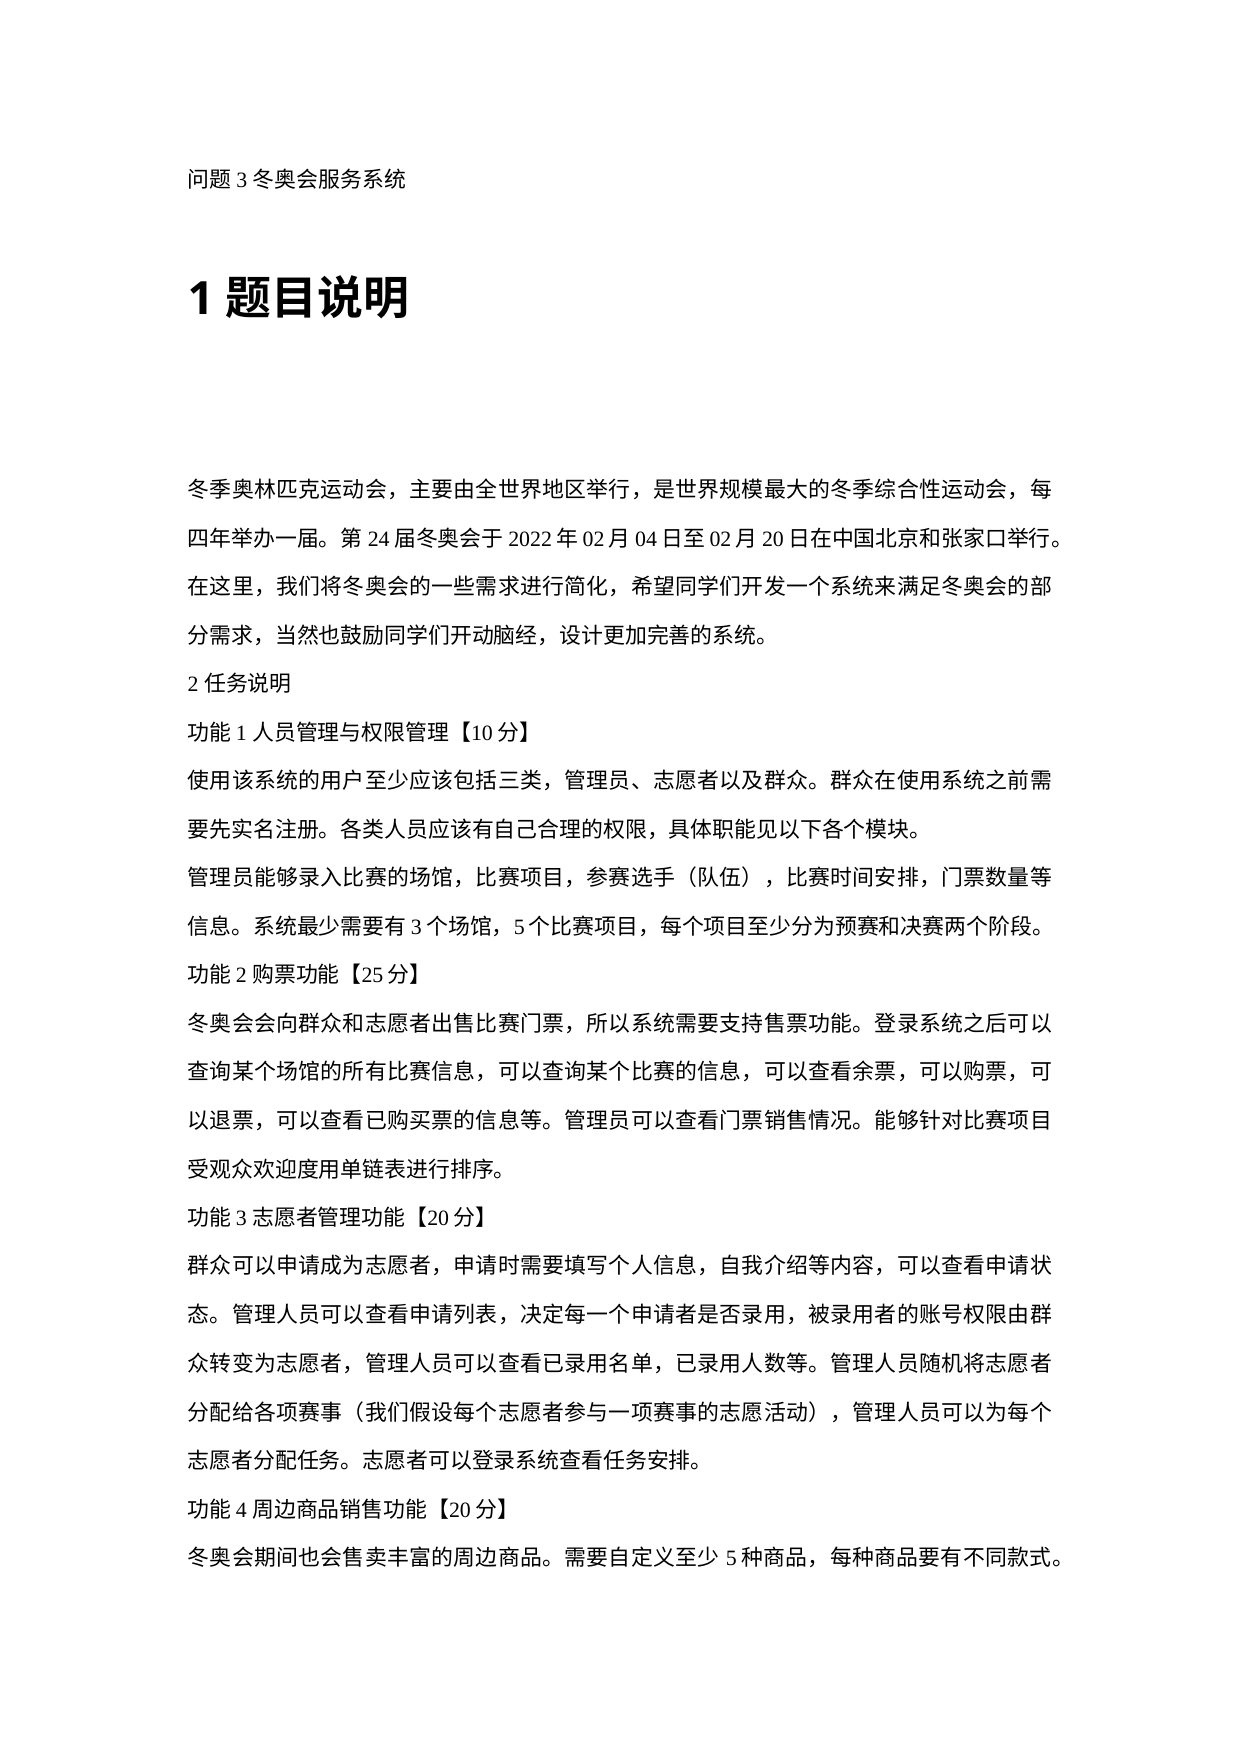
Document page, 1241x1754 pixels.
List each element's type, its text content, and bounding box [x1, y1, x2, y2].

text 功能2 购票功能【25分】 [187, 957, 1053, 989]
text 功能1 人员管理与权限管理【10分】 [187, 714, 1053, 747]
text 问题 3 冬奥会服务系统 [187, 162, 1053, 194]
text 功能3 志愿者管理功能【20分】 [187, 1200, 1053, 1232]
text 冬季奥林匹克运动会，主要由全世界地区举行，是世界规模最大的冬季综合性运动会，每四年举办一届。第24届冬奥会于2022年02月04日至02月20日在中国北京和张家口举行。在这里，我们将冬奥会的一些需求进行简化，希望同学们开发一个系统来满足冬奥会的部分需求，当然也鼓励同学们开动脑经，设计更加完善的系统。 [187, 471, 1053, 650]
text 功能4 周边商品销售功能【20分】 [187, 1491, 1053, 1524]
text 2 任务说明 [187, 666, 1053, 698]
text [187, 1540, 1053, 1572]
text 冬奥会会向群众和志愿者出售比赛门票，所以系统需要支持售票功能。登录系统之后可以查询某个场馆的所有比赛信息，可以查询某个比赛的信息，可以查看余票，可以购票，可以退票，可以查看已购买票的信息等。管理员可以查看门票销售情况。能够针对比赛项目受观众欢迎度用单链表进行排序。 [187, 1005, 1053, 1184]
text 使用该系统的用户至少应该包括三类，管理员、志愿者以及群众。群众在使用系统之前需要先实名注册。各类人员应该有自己合理的权限，具体职能见以下各个模块。 [187, 763, 1053, 844]
subtitle 1 题目说明 [187, 246, 1053, 343]
text 管理员能够录入比赛的场馆，比赛项目，参赛选手（队伍），比赛时间安排，门票数量等信息。系统最少需要有3个场馆，5个比赛项目，每个项目至少分为预赛和决赛两个阶段。 [187, 860, 1053, 941]
text 群众可以申请成为志愿者，申请时需要填写个人信息，自我介绍等内容，可以查看申请状态。管理人员可以查看申请列表，决定每一个申请者是否录用，被录用者的账号权限由群众转变为志愿者，管理人员可以查看已录用名单，已录用人数等。管理人员随机将志愿者分配给各项赛事（我们假设每个志愿者参与一项赛事的志愿活动），管理人员可以为每个志愿者分配任务。志愿者可以登录系统查看任务安排。 [187, 1248, 1053, 1476]
